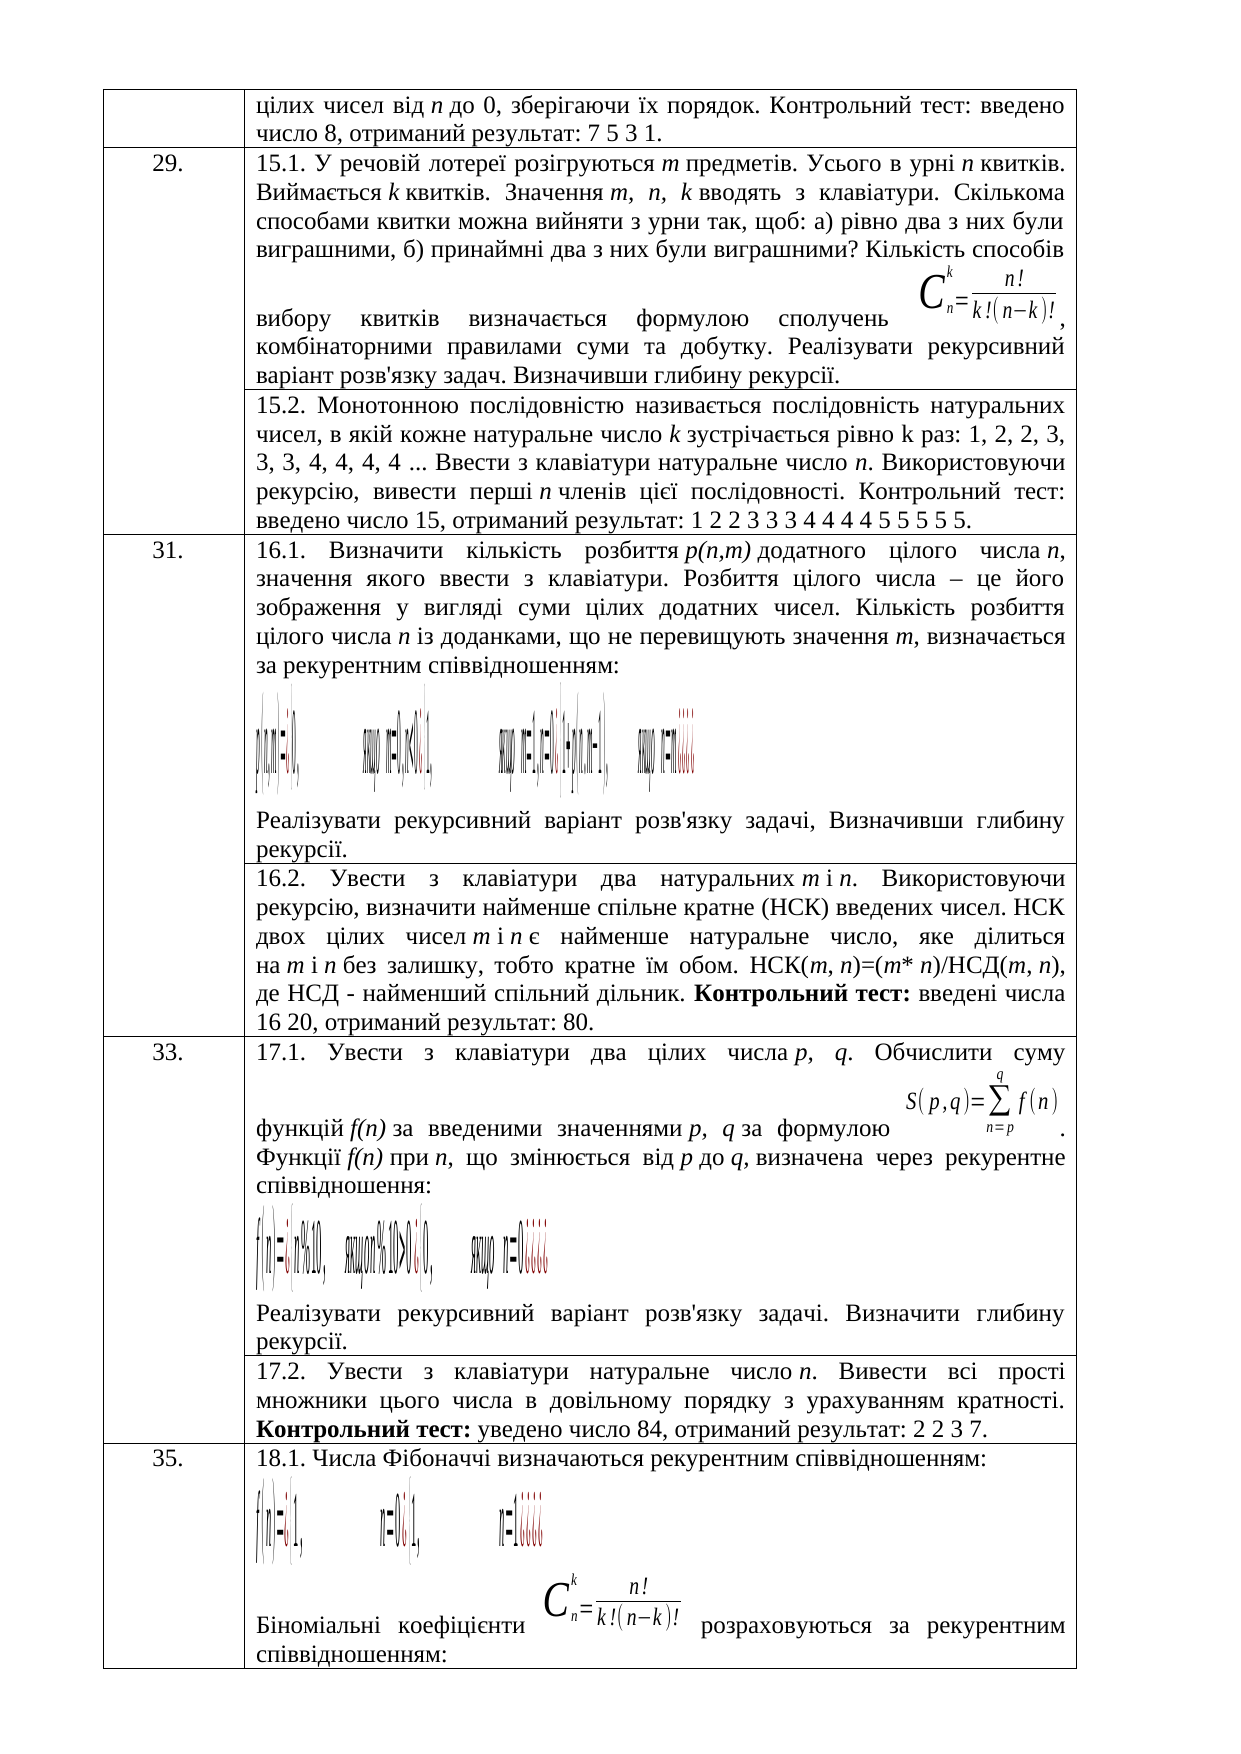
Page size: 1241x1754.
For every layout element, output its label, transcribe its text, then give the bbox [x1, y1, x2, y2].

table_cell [245, 90, 1076, 147]
table_cell 16.2. Увести з клавіатури два натуральних m і n. Використовуючи рекурсію, визначити найменше спільне кратне (НСК) введених чисел. НСК двох цілих чисел m і n є найменше натуральне число, яке ділиться на m і n без залишку, тобто кратне їм обом. НСК(m, n)=(m* n)/НСД(m, n), де НСД - найменший спільний дільник. Контрольний тест: введені числа 16 20, отриманий результат: 80. [245, 864, 1076, 1036]
table_cell 16.1. Визначити кількість розбиття p(n,m) додатного цілого числа n, значення якого ввести з клавіатури. Розбиття цілого числа – це його зображення у вигляді суми цілих додатних чисел. Кількість розбиття цілого числа n із доданками, що не перевищують значення m, визначається за рекурентним співвідношенням: Реалізувати рекурсивний варіант розв'язку задачі, Визначивши глибину рекурсії. [245, 535, 1076, 862]
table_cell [245, 1444, 1076, 1668]
table_cell [104, 148, 244, 534]
table_cell 17.1. Увести з клавіатури два цілих числа p, q. Обчислити суму функцій f(n) за введеними значеннями p, q за формулою . Функції f(n) при n, що змінюється від p до q, визначена через рекурентне співвідношення: Реалізувати рекурсивний варіант розв'язку задачі. Визначити глибину рекурсії. [245, 1037, 1076, 1355]
table_cell 15.2. Монотонною послідовністю називається послідовність натуральних чисел, в якій кожне натуральне число k зустрічається рівно k раз: 1, 2, 2, 3, 3, 3, 4, 4, 4, 4 ... Ввести з клавіатури натуральне число n. Використовуючи рекурсію, вивести перші n членів цієї послідовності. Контрольний тест: введено число 15, отриманий результат: 1 2 2 3 3 3 4 4 4 4 5 5 5 5 5. [245, 390, 1076, 534]
table_cell [104, 535, 244, 1036]
table_cell 17.2. Увести з клавіатури натуральне число n. Вивести всі прості множники цього числа в довільному порядку з урахуванням кратності. Контрольний тест: уведено число 84, отриманий результат: 2 2 3 7. [245, 1356, 1076, 1442]
table_cell [104, 1444, 244, 1668]
table_cell [104, 1037, 244, 1442]
table_cell 15.1. У речовій лотереї розігруються m предметів. Усього в урні n квитків. Виймається k квитків. Значення m, n, k вводять з клавіатури. Скількома способами квитки можна вийняти з урни так, щоб: а) рівно два з них були виграшними, б) принаймні два з них були виграшними? Кількість способів вибору квитків визначається формулою сполучень , комбінаторними правилами суми та добутку. Реалізувати рекурсивний варіант розв'язку задач. Визначивши глибину рекурсії. [245, 148, 1076, 389]
